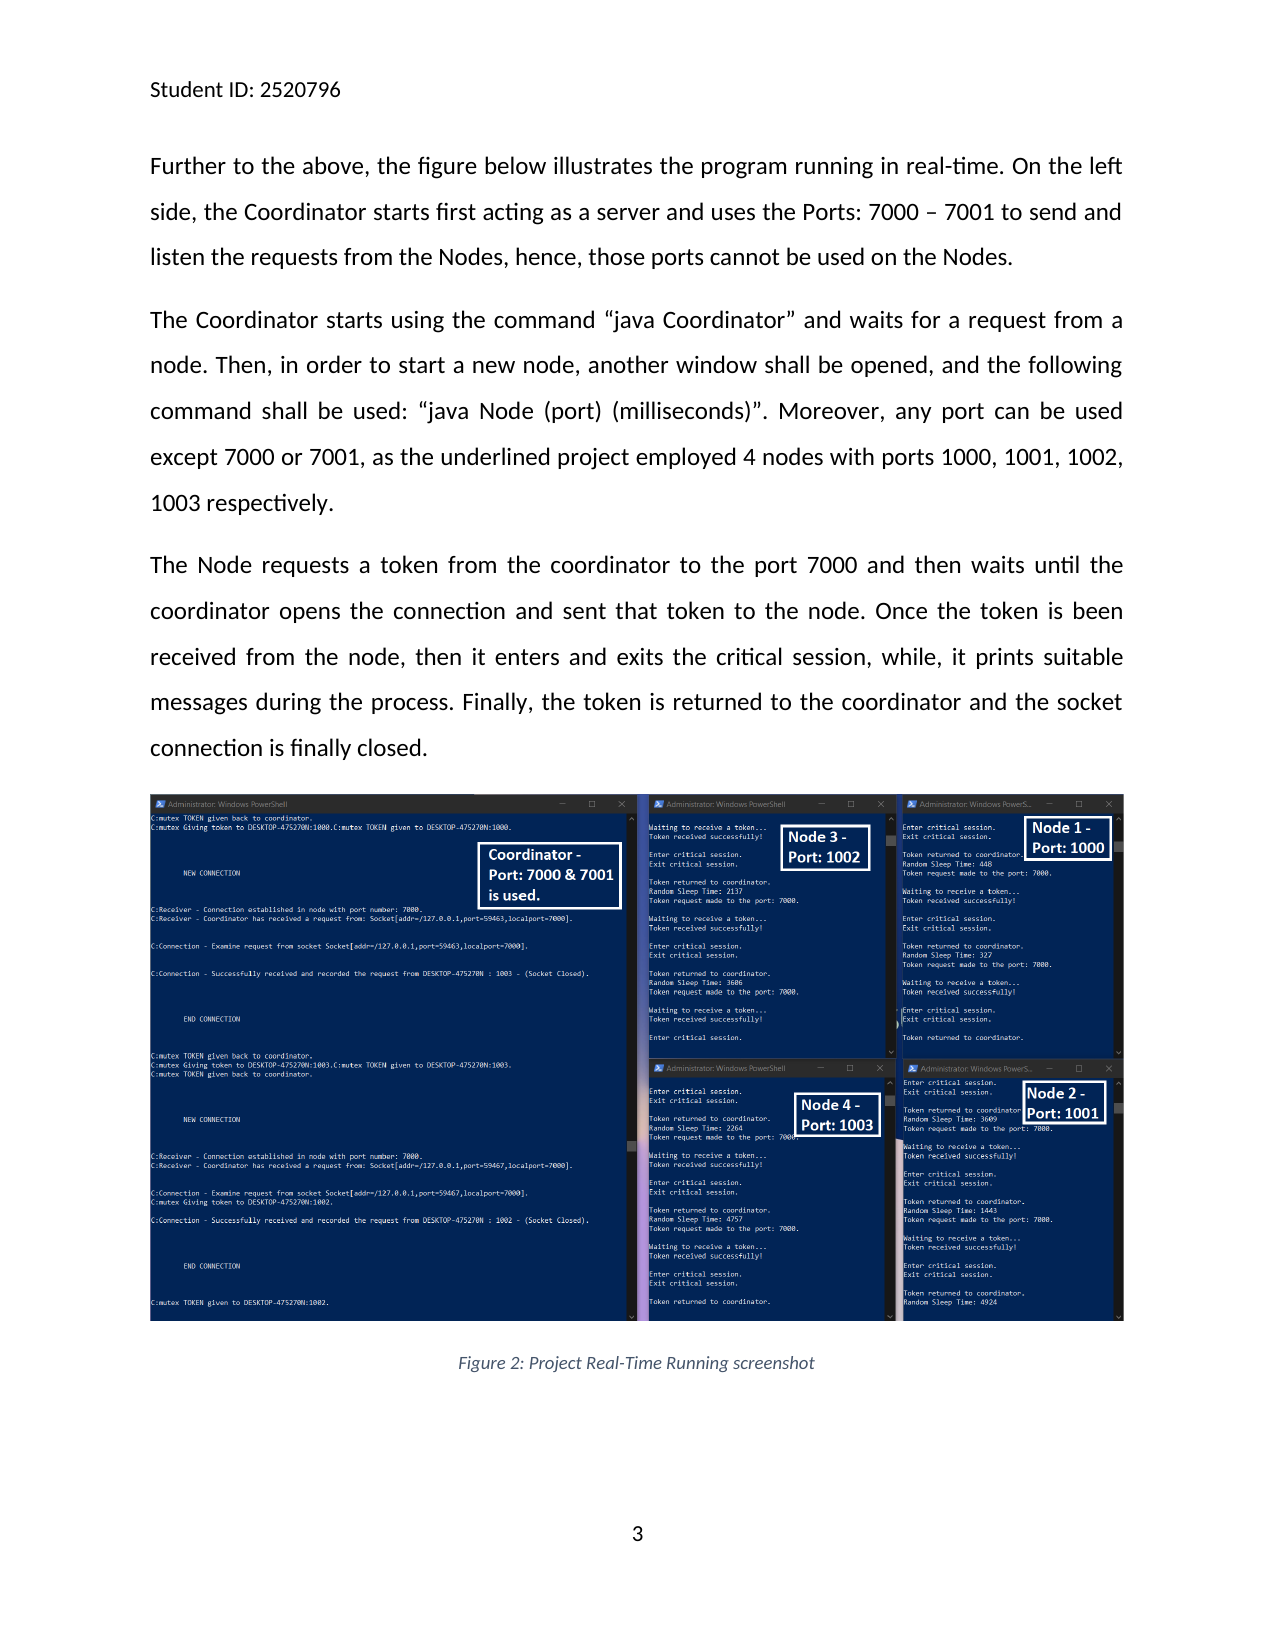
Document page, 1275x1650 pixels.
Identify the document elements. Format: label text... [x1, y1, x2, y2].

picture [150, 794, 1124, 1321]
text The Node requests a token from the coordinator to the port 7000 and then waits until the coordinator opens the connection and sent that token to the node. Once the token is been received from the node, then it enters and exits the critical session, while, it prints suitable messages during the process. Finally, the token is returned to the coordinator and the socket connection is finally closed. [150, 549, 1125, 763]
text The Coordinator starts using the command “java Coordinator” and waits for a request from a node. Then, in order to start a new node, another window shall be opened, and the following command shall be used: “java Node (port) (milliseconds)”. Moreover, any port can be used except 7000 or 7001, as the underlined project employed 4 nodes with ports 1000, 1001, 1002, 1003 respectively. [150, 304, 1125, 517]
text Figure 2: Project Real-Time Running screenshot [150, 1351, 1125, 1374]
text Further to the above, the figure below illustrates the program running in real-time. On the left side, the Coordinator starts first acting as a server and uses the Ports: 7000 – 7001 to send and listen the requests from the Nodes, hence, those ports cannot be used on the Nodes. [150, 150, 1125, 272]
